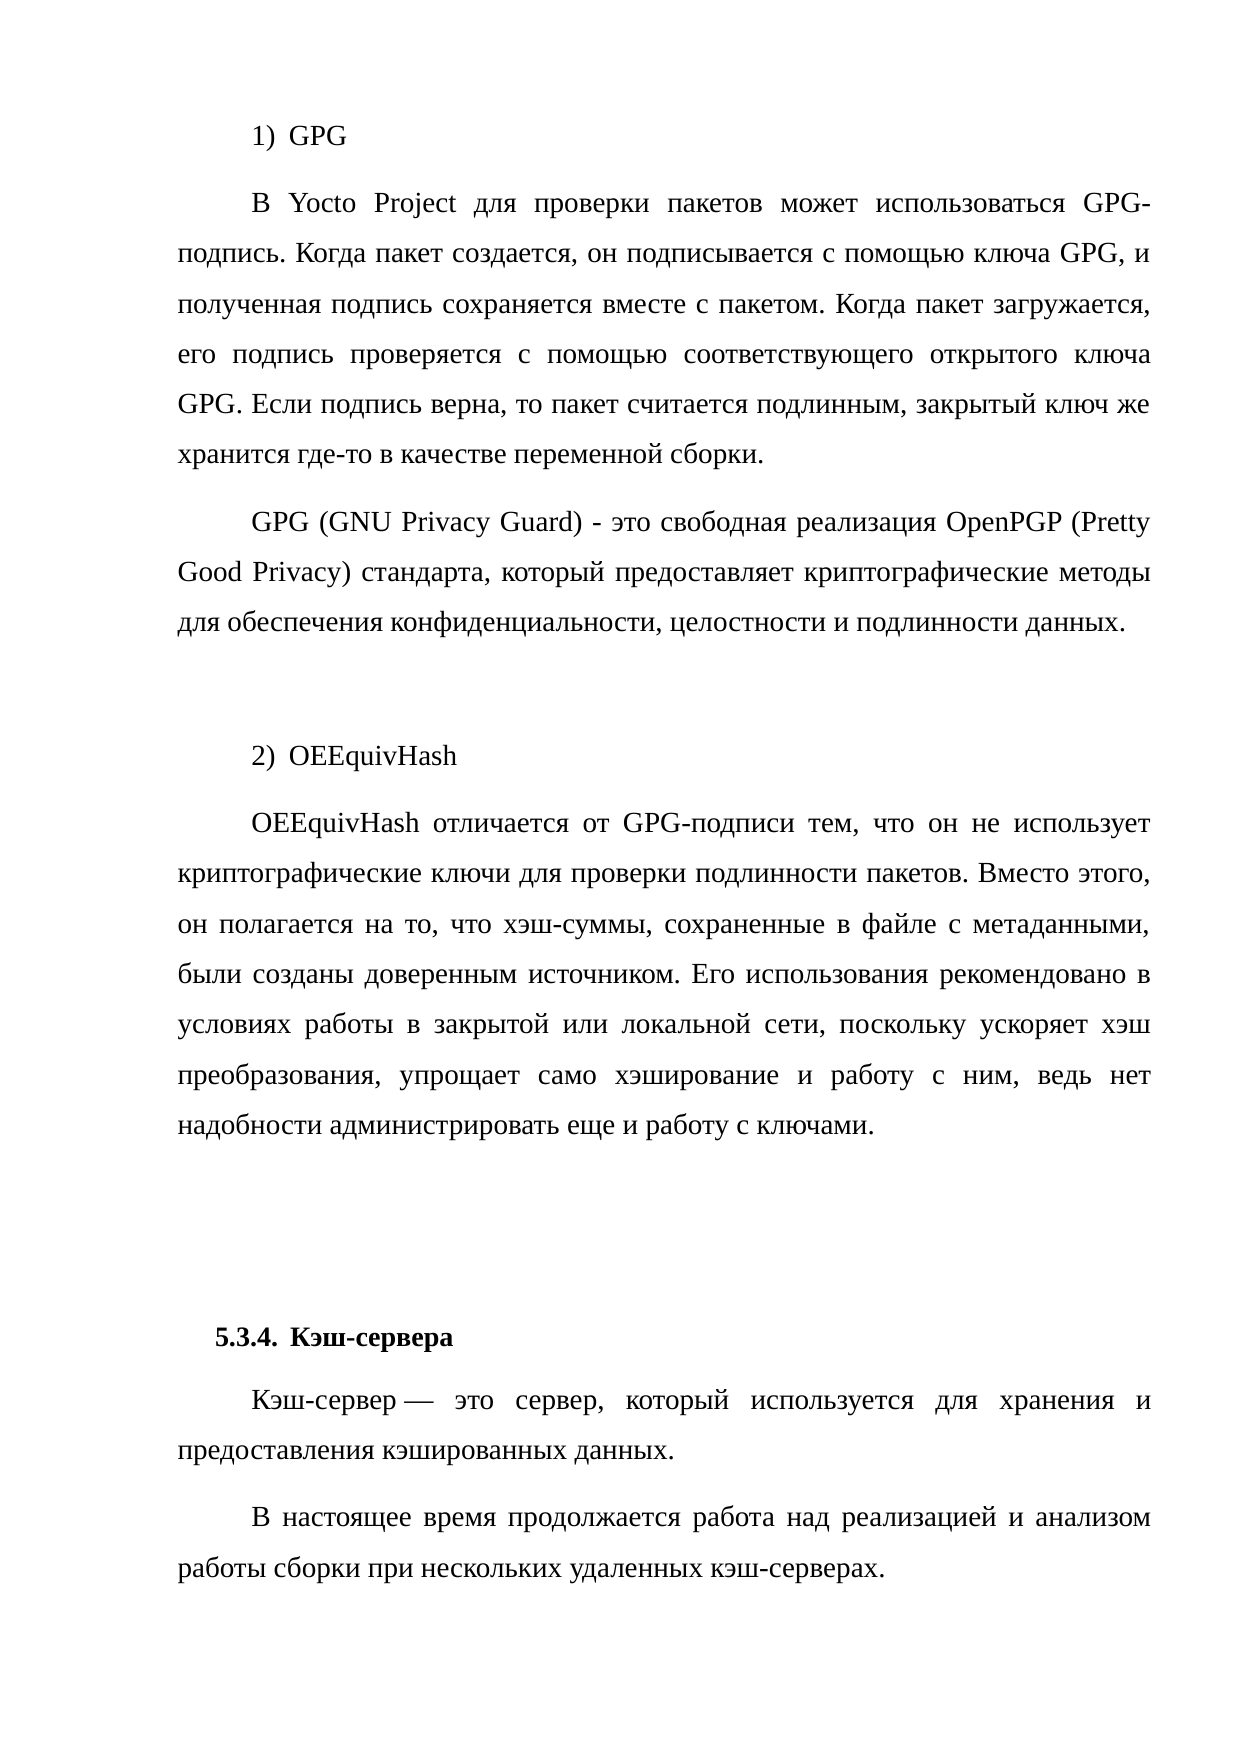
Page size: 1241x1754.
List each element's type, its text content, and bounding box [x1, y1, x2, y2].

list OEEquivHash [251, 738, 1152, 772]
text В Yocto Project для проверки пакетов может использоваться GPG-подпись. Когда пакет создается, он подписывается с помощью ключа GPG, и полученная подпись сохраняется вместе с пакетом. Когда пакет загружается, его подпись проверяется с помощью соответствующего открытого ключа GPG. Если подпись верна, то пакет считается подлинным, закрытый ключ же хранится где-то в качестве переменной сборки. [177, 185, 1152, 470]
list GPG [251, 118, 1152, 152]
text В настоящее время продолжается работа над реализацией и анализом работы сборки при нескольких удаленных кэш-серверах. [177, 1499, 1152, 1583]
text Кэш-сервер — это сервер, который используется для хранения и предоставления кэшированных данных. [177, 1382, 1152, 1466]
subtitle Кэш-сервера [215, 1321, 1152, 1353]
text GPG (GNU Privacy Guard) - это свободная реализация OpenPGP (Pretty Good Privacy) стандарта, который предоставляет криптографические методы для обеспечения конфиденциальности, целостности и подлинности данных. [177, 504, 1152, 638]
text OEEquivHash отличается от GPG-подписи тем, что он не использует криптографические ключи для проверки подлинности пакетов. Вместо этого, он полагается на то, что хэш-суммы, сохраненные в файле с метаданными, были созданы доверенным источником. Его использования рекомендовано в условиях работы в закрытой или локальной сети, поскольку ускоряет хэш преобразования, упрощает само хэширование и работу с ним, ведь нет надобности администрировать еще и работу с ключами. [177, 805, 1152, 1141]
